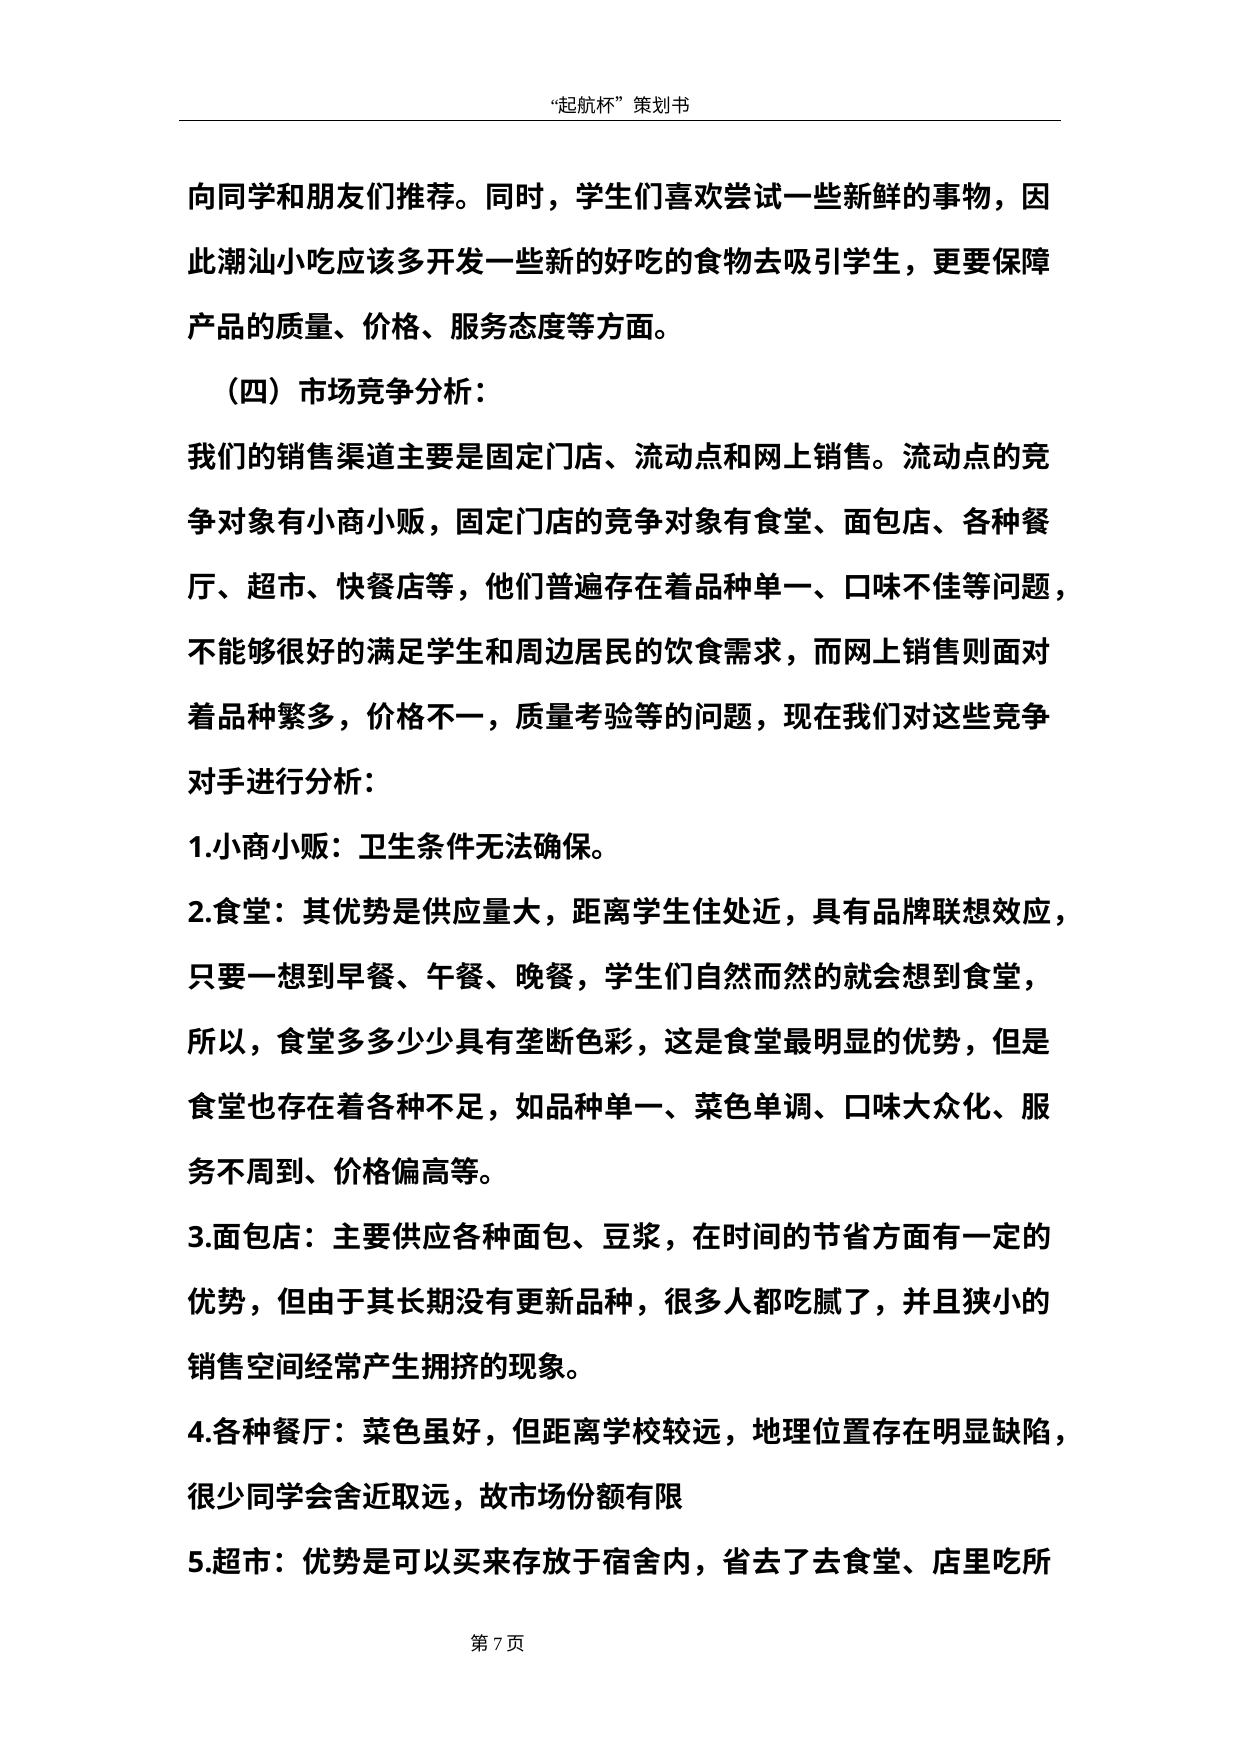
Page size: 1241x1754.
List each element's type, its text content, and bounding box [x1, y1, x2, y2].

list 面包店：主要供应各种面包、豆浆，在时间的节省方面有一定的优势，但由于其长期没有更新品种，很多人都吃腻了，并且狭小的销售空间经常产生拥挤的现象。 [187, 1202, 1053, 1397]
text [187, 162, 1053, 357]
text （四）市场竞争分析： [187, 357, 1053, 422]
list 食堂：其优势是供应量大，距离学生住处近，具有品牌联想效应，只要一想到早餐、午餐、晚餐，学生们自然而然的就会想到食堂，所以，食堂多多少少具有垄断色彩，这是食堂最明显的优势，但是食堂也存在着各种不足，如品种单一、菜色单调、口味大众化、服务不周到、价格偏高等。 [187, 877, 1053, 1202]
list 各种餐厅：菜色虽好，但距离学校较远，地理位置存在明显缺陷，很少同学会舍近取远，故市场份额有限 [187, 1397, 1053, 1527]
list 小商小贩：卫生条件无法确保。 [187, 812, 1053, 877]
text 我们的销售渠道主要是固定门店、流动点和网上销售。流动点的竞争对象有小商小贩，固定门店的竞争对象有食堂、面包店、各种餐厅、超市、快餐店等，他们普遍存在着品种单一、口味不佳等问题，不能够很好的满足学生和周边居民的饮食需求，而网上销售则面对着品种繁多，价格不一，质量考验等的问题，现在我们对这些竞争对手进行分析： [187, 422, 1053, 812]
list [187, 1527, 1053, 1592]
